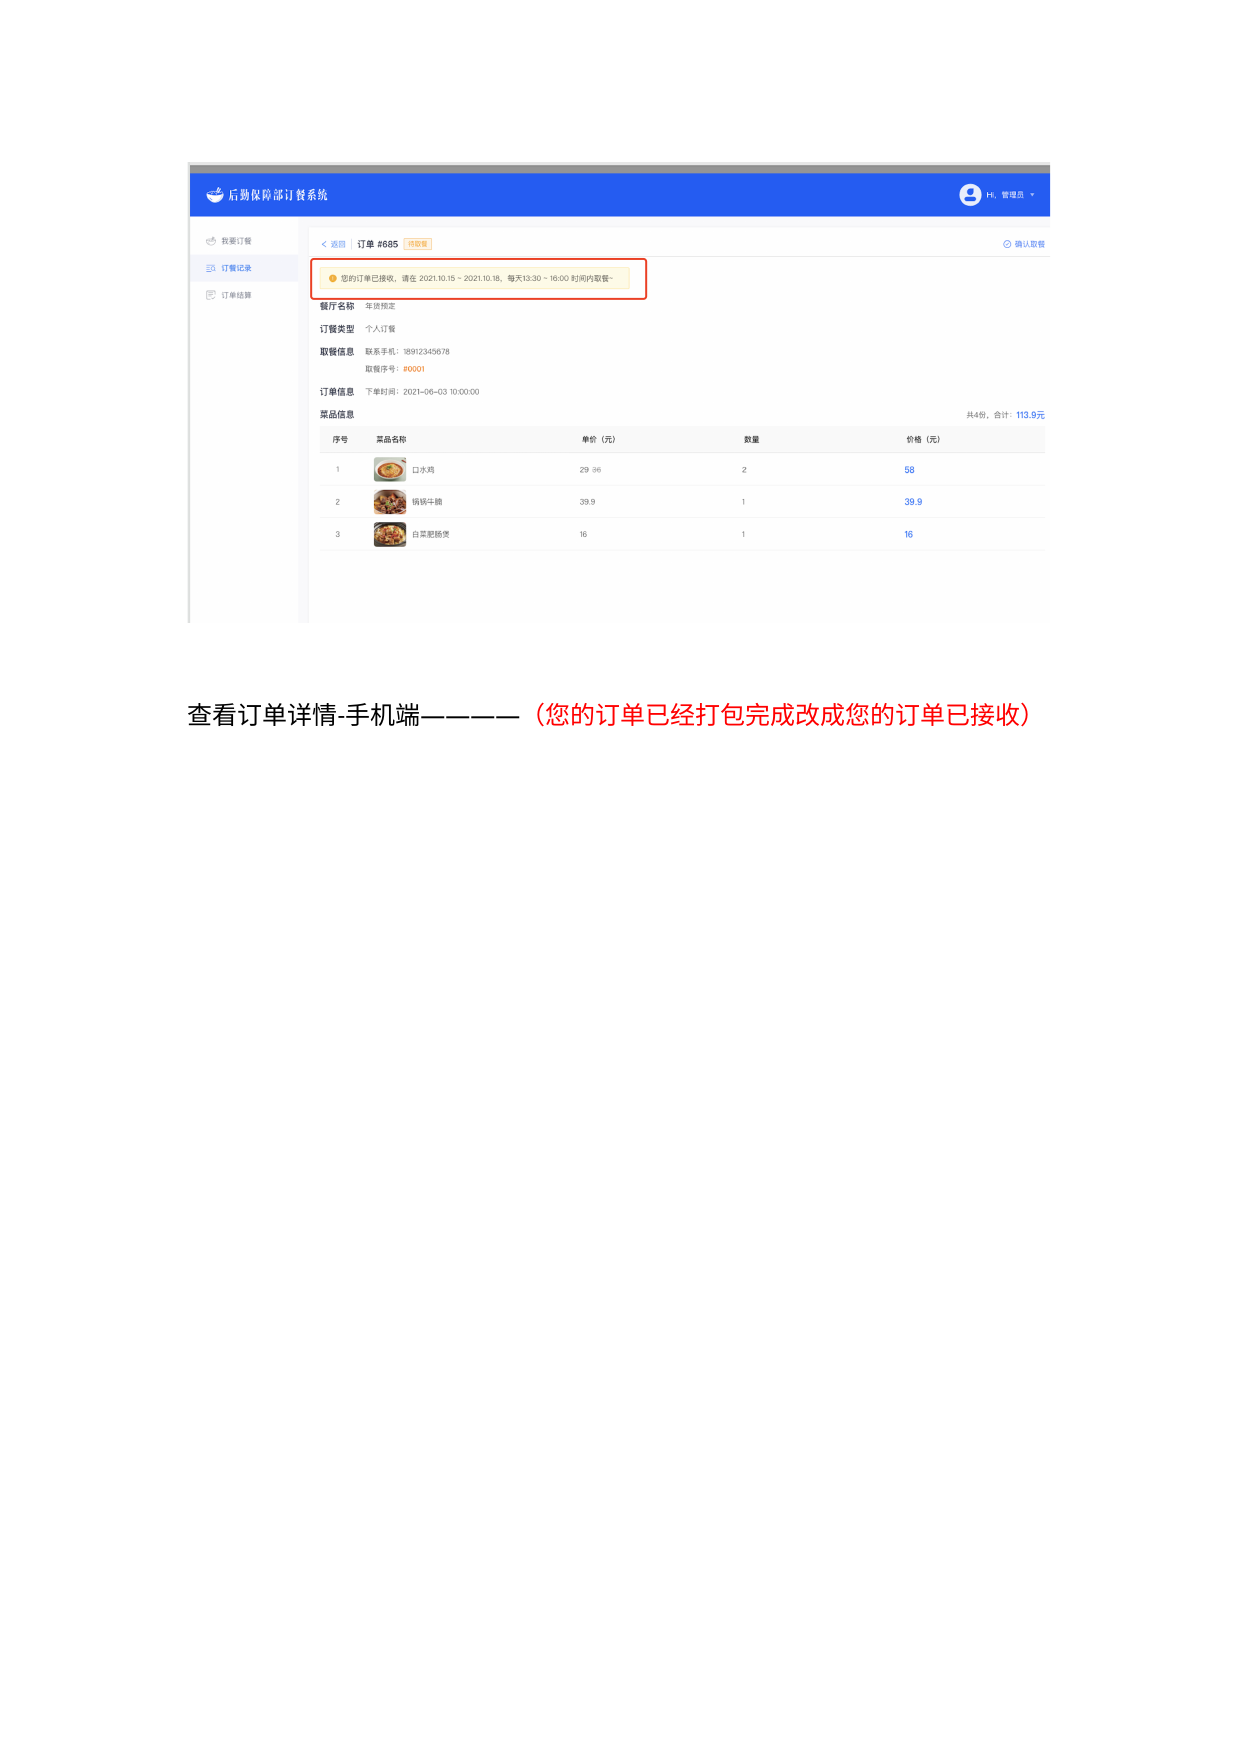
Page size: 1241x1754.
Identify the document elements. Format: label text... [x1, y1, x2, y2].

picture [187, 162, 1051, 623]
text 查看订单详情-手机端————（您的订单已经打包完成改成您的订单已接收） [187, 682, 1053, 747]
